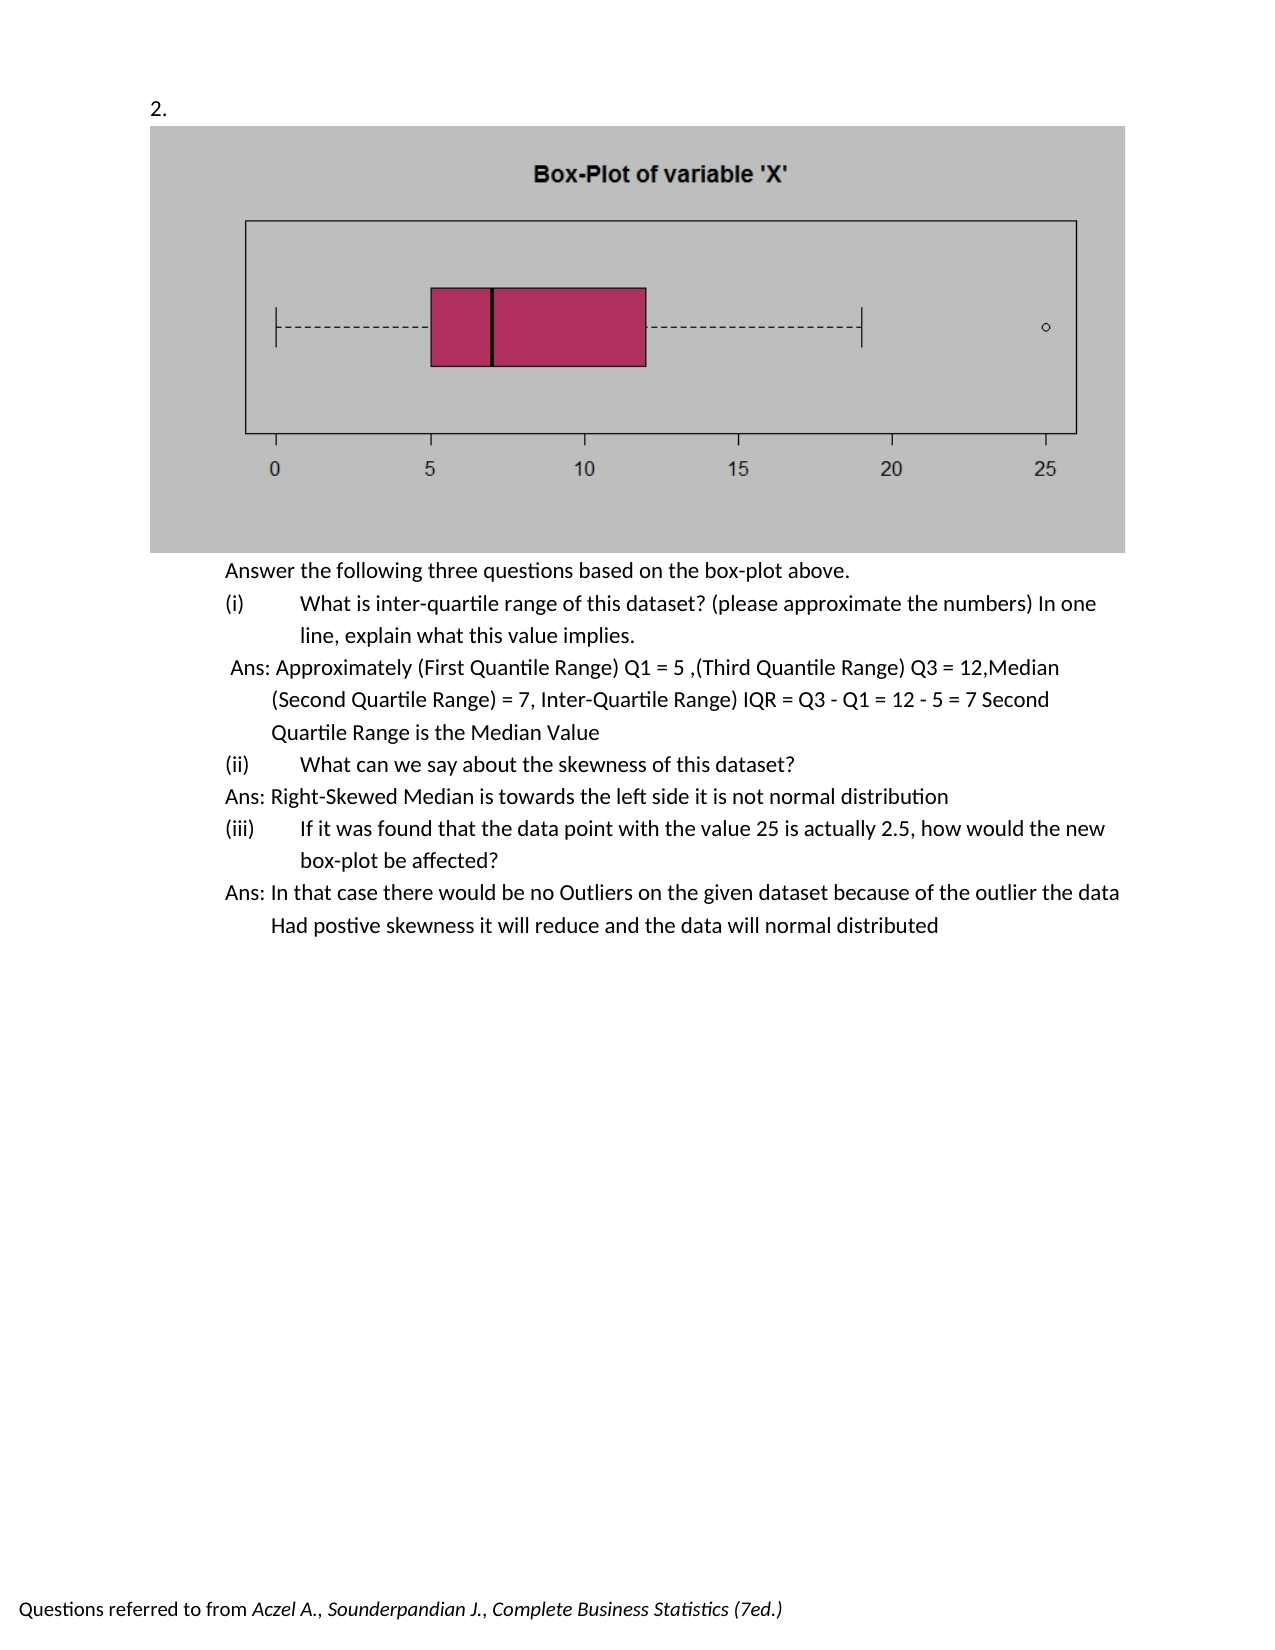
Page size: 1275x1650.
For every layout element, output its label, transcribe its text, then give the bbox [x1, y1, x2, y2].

list Quartile Range is the Median Value [225, 718, 1125, 746]
list What is inter-quartile range of this dataset? (please approximate the numbers) In one line, explain what this value implies. [225, 589, 1125, 649]
list If it was found that the data point with the value 25 is actually 2.5, how would the new box-plot be affected? [225, 814, 1125, 874]
list Ans: In that case there would be no Outliers on the given dataset because of the outlier the data Had postive skewness it will reduce and the data will normal distributed [225, 878, 1125, 939]
picture [150, 126, 1125, 553]
list What can we say about the skewness of this dataset? [225, 750, 1125, 778]
list Ans: Approximately (First Quantile Range) Q1 = 5 ,(Third Quantile Range) Q3 = 12,Median [225, 653, 1125, 681]
list 2. [150, 94, 1125, 126]
list Ans: Right-Skewed Median is towards the left side it is not normal distribution [225, 782, 1125, 810]
list Answer the following three questions based on the box-plot above. [225, 557, 1125, 585]
list (Second Quartile Range) = 7, Inter-Quartile Range) IQR = Q3 - Q1 = 12 - 5 = 7 Second [225, 685, 1125, 713]
